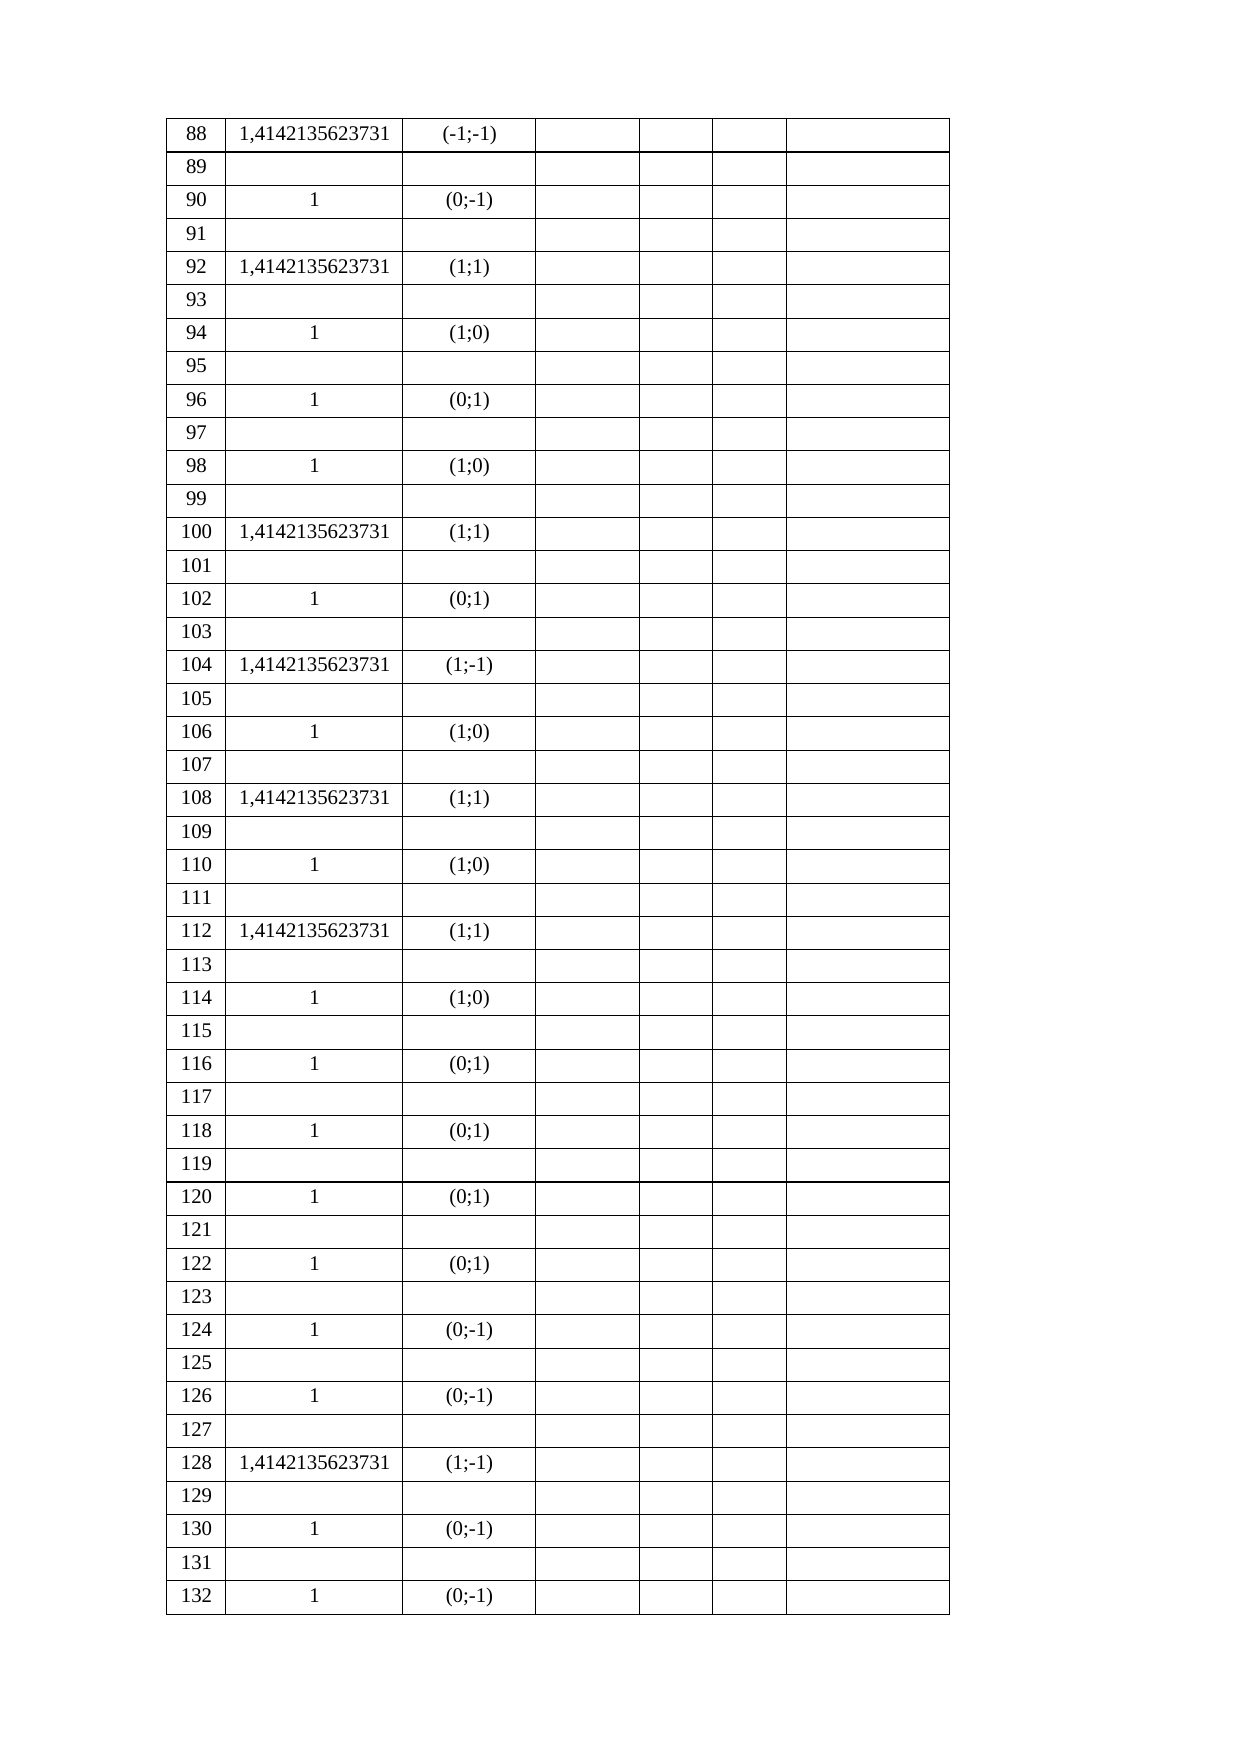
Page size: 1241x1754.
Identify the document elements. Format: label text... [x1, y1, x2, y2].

table_cell [226, 1083, 402, 1115]
table_cell (0;1) [403, 584, 535, 617]
table_cell [536, 153, 639, 184]
table_cell [787, 319, 949, 351]
table_cell [536, 1315, 639, 1348]
table_cell [640, 1515, 712, 1547]
table_cell (0;1) [403, 1183, 535, 1215]
table_cell (0;1) [403, 1116, 535, 1148]
table_cell (0;1) [403, 1050, 535, 1082]
table_cell [713, 1249, 786, 1281]
table_cell 114 [167, 983, 225, 1015]
table_cell 119 [167, 1149, 225, 1181]
table_cell [536, 1249, 639, 1281]
table_cell [640, 518, 712, 550]
table_cell (1;1) [403, 252, 535, 284]
table_cell [536, 1448, 639, 1481]
table_cell [226, 751, 402, 783]
table_cell [787, 1050, 949, 1082]
table_cell [640, 1050, 712, 1082]
table_cell [787, 1515, 949, 1547]
table_cell (1;-1) [403, 651, 535, 683]
table_cell [403, 1083, 535, 1115]
table_cell [536, 950, 639, 982]
table_cell [226, 1349, 402, 1381]
table_cell [226, 418, 402, 450]
table_cell [536, 119, 639, 151]
table_cell [536, 1083, 639, 1115]
table_cell [640, 385, 712, 417]
table_cell [640, 950, 712, 982]
table_cell 96 [167, 385, 225, 417]
table_cell [536, 219, 639, 251]
table_cell [713, 1050, 786, 1082]
table_cell [640, 319, 712, 351]
table_cell 93 [167, 285, 225, 317]
table_cell 116 [167, 1050, 225, 1082]
table_cell 1,4142135623731 [226, 252, 402, 284]
table_cell [536, 1282, 639, 1314]
table_cell [536, 485, 639, 517]
table_cell [226, 1482, 402, 1514]
table_cell [713, 850, 786, 882]
table_cell [787, 153, 949, 184]
table_cell [403, 219, 535, 251]
table_cell [713, 1315, 786, 1348]
table_cell [787, 1448, 949, 1481]
table_cell 108 [167, 784, 225, 816]
table_cell [403, 950, 535, 982]
table_cell [787, 584, 949, 617]
table_cell [787, 1216, 949, 1248]
table_cell 1 [226, 1116, 402, 1148]
table_cell [787, 1116, 949, 1148]
table_cell 88 [167, 119, 225, 151]
table_cell [403, 618, 535, 650]
table_cell [403, 352, 535, 384]
table_cell 94 [167, 319, 225, 351]
table_cell [787, 385, 949, 417]
table_cell [226, 1149, 402, 1181]
table_cell [640, 1448, 712, 1481]
table_cell [536, 1116, 639, 1148]
table_cell [536, 751, 639, 783]
table_cell (0;1) [403, 385, 535, 417]
table_cell [403, 551, 535, 583]
table_cell [403, 153, 535, 184]
table_cell [713, 1116, 786, 1148]
table_cell 92 [167, 252, 225, 284]
table_cell 89 [167, 153, 225, 184]
table_cell [713, 817, 786, 849]
table_cell (0;-1) [403, 186, 535, 218]
table_cell [713, 319, 786, 351]
table_cell (1;1) [403, 917, 535, 949]
table_cell [713, 385, 786, 417]
table_cell [787, 850, 949, 882]
table_cell 1 [226, 1249, 402, 1281]
table_cell [787, 1149, 949, 1181]
table_cell [536, 1382, 639, 1414]
table_cell [787, 451, 949, 484]
table_cell [713, 1448, 786, 1481]
table_cell [787, 186, 949, 218]
table_cell 131 [167, 1548, 225, 1580]
table_cell [226, 817, 402, 849]
table_cell [403, 1415, 535, 1447]
table_cell [640, 884, 712, 916]
table_cell [640, 1482, 712, 1514]
table_cell [713, 1482, 786, 1514]
table_cell [787, 285, 949, 317]
table_cell [226, 684, 402, 716]
table_cell [640, 153, 712, 184]
table_cell 113 [167, 950, 225, 982]
table_cell 117 [167, 1083, 225, 1115]
table_cell [787, 551, 949, 583]
table_cell [536, 551, 639, 583]
table_cell [226, 1282, 402, 1314]
table_cell [536, 1016, 639, 1048]
table_cell [787, 1382, 949, 1414]
table_cell [787, 950, 949, 982]
table_cell [640, 1548, 712, 1580]
table_cell [403, 817, 535, 849]
table_cell (1;1) [403, 518, 535, 550]
table_cell 1 [226, 319, 402, 351]
table_cell (0;-1) [403, 1515, 535, 1547]
table_cell [536, 784, 639, 816]
table_cell [403, 418, 535, 450]
table_cell [787, 684, 949, 716]
table_cell [640, 1183, 712, 1215]
table_cell [536, 352, 639, 384]
table_cell [536, 1482, 639, 1514]
table_cell 90 [167, 186, 225, 218]
table_cell [787, 1415, 949, 1447]
table_cell [787, 983, 949, 1015]
table_cell 1 [226, 1183, 402, 1215]
table_cell [403, 1349, 535, 1381]
table_cell [640, 784, 712, 816]
table_cell [226, 1415, 402, 1447]
table_cell [713, 119, 786, 151]
table_cell (0;-1) [403, 1382, 535, 1414]
table_cell [226, 285, 402, 317]
table_cell [640, 1249, 712, 1281]
table_cell 121 [167, 1216, 225, 1248]
table_cell [787, 518, 949, 550]
table_cell [226, 485, 402, 517]
table_cell [536, 1216, 639, 1248]
table_cell [536, 1515, 639, 1547]
table_cell [713, 1149, 786, 1181]
table_cell 129 [167, 1482, 225, 1514]
table_cell [536, 1581, 639, 1613]
table_cell 109 [167, 817, 225, 849]
table_cell [713, 983, 786, 1015]
table_cell [787, 1282, 949, 1314]
table_cell [640, 917, 712, 949]
table_cell 1,4142135623731 [226, 119, 402, 151]
table_cell [713, 1216, 786, 1248]
table_cell [713, 717, 786, 749]
table_cell [713, 1515, 786, 1547]
table_cell [536, 418, 639, 450]
table_cell 1 [226, 1515, 402, 1547]
table_cell [536, 385, 639, 417]
table_cell 1,4142135623731 [226, 518, 402, 550]
table_cell [713, 518, 786, 550]
table_cell [536, 651, 639, 683]
table_cell (0;1) [403, 1249, 535, 1281]
table_cell [640, 618, 712, 650]
table_cell [640, 1315, 712, 1348]
table_cell [787, 884, 949, 916]
table_cell 105 [167, 684, 225, 716]
table_cell [640, 219, 712, 251]
table_cell [536, 1548, 639, 1580]
table_cell [536, 584, 639, 617]
table_cell [640, 1083, 712, 1115]
table_cell [226, 1216, 402, 1248]
table_cell [713, 1083, 786, 1115]
table_cell [226, 551, 402, 583]
table_cell [640, 1216, 712, 1248]
table_cell [787, 352, 949, 384]
table_cell [536, 285, 639, 317]
table_cell 1 [226, 1315, 402, 1348]
table_cell [640, 551, 712, 583]
table_cell 104 [167, 651, 225, 683]
table_cell [640, 252, 712, 284]
table_cell [713, 684, 786, 716]
table_cell [226, 884, 402, 916]
table_cell [403, 1216, 535, 1248]
table_cell 120 [167, 1183, 225, 1215]
table_cell [713, 1581, 786, 1613]
table_cell [787, 219, 949, 251]
table_cell 123 [167, 1282, 225, 1314]
table_cell 130 [167, 1515, 225, 1547]
table_cell [713, 884, 786, 916]
table_cell 99 [167, 485, 225, 517]
table_cell 1 [226, 451, 402, 484]
table_cell (-1;-1) [403, 119, 535, 151]
table_cell [713, 1349, 786, 1381]
table_cell [787, 1249, 949, 1281]
table_cell [713, 1183, 786, 1215]
table_cell (1;0) [403, 451, 535, 484]
table_cell [403, 884, 535, 916]
table_cell 1 [226, 186, 402, 218]
table_cell 1 [226, 385, 402, 417]
table_cell [787, 485, 949, 517]
table_cell [226, 153, 402, 184]
table_cell [640, 1415, 712, 1447]
table_cell [787, 1016, 949, 1048]
table_cell 110 [167, 850, 225, 882]
table_cell [536, 1149, 639, 1181]
table_cell [713, 352, 786, 384]
table_cell 98 [167, 451, 225, 484]
table_cell [226, 352, 402, 384]
table_cell 107 [167, 751, 225, 783]
table_cell (1;0) [403, 850, 535, 882]
table_cell [787, 1581, 949, 1613]
table_cell [536, 884, 639, 916]
table_cell 127 [167, 1415, 225, 1447]
table_cell [403, 485, 535, 517]
table_cell [640, 684, 712, 716]
table_cell [226, 1016, 402, 1048]
table_cell [713, 1382, 786, 1414]
table_cell 1 [226, 983, 402, 1015]
table_cell [403, 1149, 535, 1181]
table_cell 126 [167, 1382, 225, 1414]
table_cell (1;-1) [403, 1448, 535, 1481]
table_cell 1 [226, 1050, 402, 1082]
table_cell 106 [167, 717, 225, 749]
table_cell [787, 1083, 949, 1115]
table_cell [226, 1548, 402, 1580]
table_cell [640, 418, 712, 450]
table_cell [536, 518, 639, 550]
table_cell [640, 751, 712, 783]
table_cell 95 [167, 352, 225, 384]
table_cell 103 [167, 618, 225, 650]
table_cell [536, 1050, 639, 1082]
table_cell [713, 618, 786, 650]
table_cell 1,4142135623731 [226, 651, 402, 683]
table_cell 97 [167, 418, 225, 450]
table_cell [640, 1282, 712, 1314]
table_cell 124 [167, 1315, 225, 1348]
table_cell [403, 684, 535, 716]
table_cell [640, 1116, 712, 1148]
table_cell [787, 717, 949, 749]
table_cell [640, 651, 712, 683]
table_cell [640, 285, 712, 317]
table_cell [536, 717, 639, 749]
table_cell [787, 119, 949, 151]
table_cell [403, 1282, 535, 1314]
table_cell [536, 850, 639, 882]
table_cell [787, 651, 949, 683]
table_cell 1,4142135623731 [226, 1448, 402, 1481]
table_cell 1,4142135623731 [226, 784, 402, 816]
table_cell 128 [167, 1448, 225, 1481]
table_cell 1,4142135623731 [226, 917, 402, 949]
table_cell [713, 252, 786, 284]
table_cell [640, 584, 712, 617]
table_cell (0;-1) [403, 1315, 535, 1348]
table_cell [536, 1183, 639, 1215]
table_cell [713, 1282, 786, 1314]
table_cell [536, 1349, 639, 1381]
table_cell [713, 784, 786, 816]
table_cell [787, 817, 949, 849]
table_cell [640, 850, 712, 882]
table_cell [640, 717, 712, 749]
table_cell [787, 418, 949, 450]
table_cell (0;-1) [403, 1581, 535, 1613]
table_cell [713, 1415, 786, 1447]
table_cell (1;0) [403, 319, 535, 351]
table_cell [536, 319, 639, 351]
table_cell [713, 285, 786, 317]
table_cell 1 [226, 1382, 402, 1414]
table_cell [787, 1482, 949, 1514]
table_cell 102 [167, 584, 225, 617]
table_cell [713, 1016, 786, 1048]
table_cell [536, 252, 639, 284]
table_cell [536, 917, 639, 949]
table_cell [640, 1382, 712, 1414]
table_cell [640, 1349, 712, 1381]
table_cell [787, 1183, 949, 1215]
table_cell [713, 451, 786, 484]
table_cell 115 [167, 1016, 225, 1048]
table_cell [787, 751, 949, 783]
table_cell [536, 983, 639, 1015]
table_cell [713, 219, 786, 251]
table_cell [713, 153, 786, 184]
table_cell 122 [167, 1249, 225, 1281]
table_cell 118 [167, 1116, 225, 1148]
table_cell [787, 252, 949, 284]
table_cell [713, 1548, 786, 1580]
table_cell [403, 751, 535, 783]
table_cell [640, 1016, 712, 1048]
table_cell [536, 1415, 639, 1447]
table_cell [403, 1482, 535, 1514]
table_cell [713, 751, 786, 783]
table_cell [640, 186, 712, 218]
table_cell [713, 584, 786, 617]
table_cell [640, 1581, 712, 1613]
table_cell [536, 684, 639, 716]
table_cell 91 [167, 219, 225, 251]
table_cell 132 [167, 1581, 225, 1613]
table_cell (1;0) [403, 983, 535, 1015]
table_cell [536, 817, 639, 849]
table_cell [787, 1349, 949, 1381]
table_cell [713, 917, 786, 949]
table_cell 112 [167, 917, 225, 949]
table_cell [787, 1315, 949, 1348]
table_cell [787, 618, 949, 650]
table_cell [713, 651, 786, 683]
table_cell 111 [167, 884, 225, 916]
table_cell [536, 186, 639, 218]
table_cell (1;0) [403, 717, 535, 749]
table_cell [713, 551, 786, 583]
table_cell [713, 950, 786, 982]
table_cell [787, 784, 949, 816]
table_cell 1 [226, 850, 402, 882]
table_cell [787, 1548, 949, 1580]
table_cell [403, 285, 535, 317]
table_cell 1 [226, 584, 402, 617]
table_cell [713, 186, 786, 218]
table_cell [640, 119, 712, 151]
table_cell [226, 219, 402, 251]
table_cell [713, 418, 786, 450]
table_cell [640, 983, 712, 1015]
table_cell (1;1) [403, 784, 535, 816]
table_cell [640, 352, 712, 384]
table_cell 100 [167, 518, 225, 550]
table_cell 1 [226, 1581, 402, 1613]
table_cell [713, 485, 786, 517]
table_cell [640, 451, 712, 484]
table_cell 101 [167, 551, 225, 583]
table_cell 125 [167, 1349, 225, 1381]
table_cell [226, 950, 402, 982]
table_cell [640, 817, 712, 849]
table_cell [640, 485, 712, 517]
table_cell [226, 618, 402, 650]
table_cell [787, 917, 949, 949]
table_cell 1 [226, 717, 402, 749]
table_cell [403, 1016, 535, 1048]
table_cell [536, 451, 639, 484]
table_cell [640, 1149, 712, 1181]
table_cell [536, 618, 639, 650]
table_cell [403, 1548, 535, 1580]
